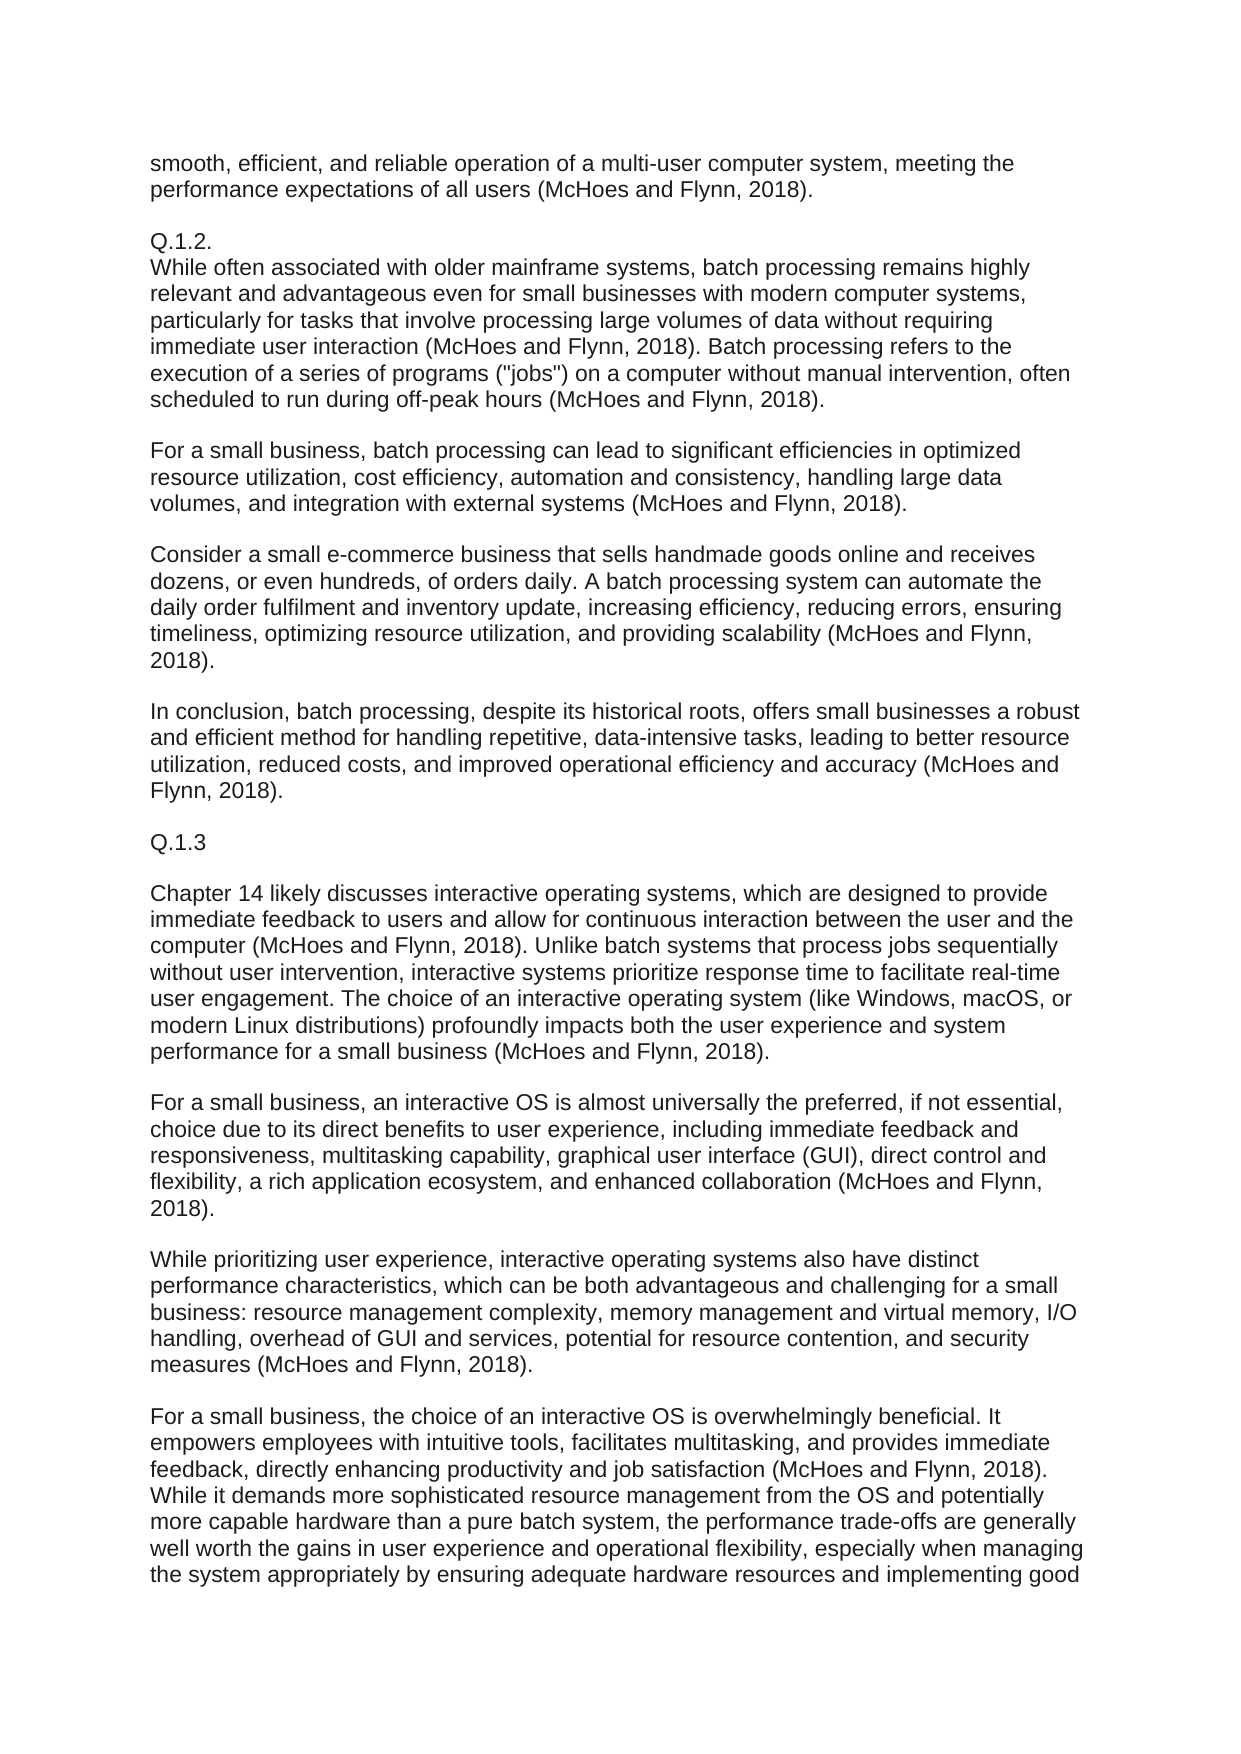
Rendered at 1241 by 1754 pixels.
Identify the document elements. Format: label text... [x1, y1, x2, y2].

text While prioritizing user experience, interactive operating systems also have distinct performance characteristics, which can be both advantageous and challenging for a small business: resource management complexity, memory management and virtual memory, I/O handling, overhead of GUI and services, potential for resource contention, and security measures (McHoes and Flynn, 2018). [150, 1246, 1090, 1378]
text Consider a small e-commerce business that sells handmade goods online and receives dozens, or even hundreds, of orders daily. A batch processing system can automate the daily order fulfilment and inventory update, increasing efficiency, reducing errors, ensuring timeliness, optimizing resource utilization, and providing scalability (McHoes and Flynn, 2018). [150, 541, 1090, 673]
text In conclusion, batch processing, despite its historical roots, offers small businesses a robust and efficient method for handling repetitive, data-intensive tasks, leading to better resource utilization, reduced costs, and improved operational efficiency and accuracy (McHoes and Flynn, 2018). [150, 698, 1090, 803]
text Q.1.2. [150, 228, 1090, 254]
text Q.1.3 [150, 828, 1090, 855]
text For a small business, batch processing can lead to significant efficiencies in optimized resource utilization, cost efficiency, automation and consistency, handling large data volumes, and integration with external systems (McHoes and Flynn, 2018). [150, 437, 1090, 516]
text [150, 1403, 1090, 1587]
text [150, 150, 1090, 203]
text While often associated with older mainframe systems, batch processing remains highly relevant and advantageous even for small businesses with modern computer systems, particularly for tasks that involve processing large volumes of data without requiring immediate user interaction (McHoes and Flynn, 2018). Batch processing refers to the execution of a series of programs ("jobs") on a computer without manual intervention, often scheduled to run during off-peak hours (McHoes and Flynn, 2018). [150, 254, 1090, 412]
text For a small business, an interactive OS is almost universally the preferred, if not essential, choice due to its direct benefits to user experience, including immediate feedback and responsiveness, multitasking capability, graphical user interface (GUI), direct control and flexibility, a rich application ecosystem, and enhanced collaboration (McHoes and Flynn, 2018). [150, 1089, 1090, 1221]
text Chapter 14 likely discusses interactive operating systems, which are designed to provide immediate feedback to users and allow for continuous interaction between the user and the computer (McHoes and Flynn, 2018). Unlike batch systems that process jobs sequentially without user intervention, interactive systems prioritize response time to facilitate real-time user engagement. The choice of an interactive operating system (like Windows, macOS, or modern Linux distributions) profoundly impacts both the user experience and system performance for a small business (McHoes and Flynn, 2018). [150, 880, 1090, 1064]
